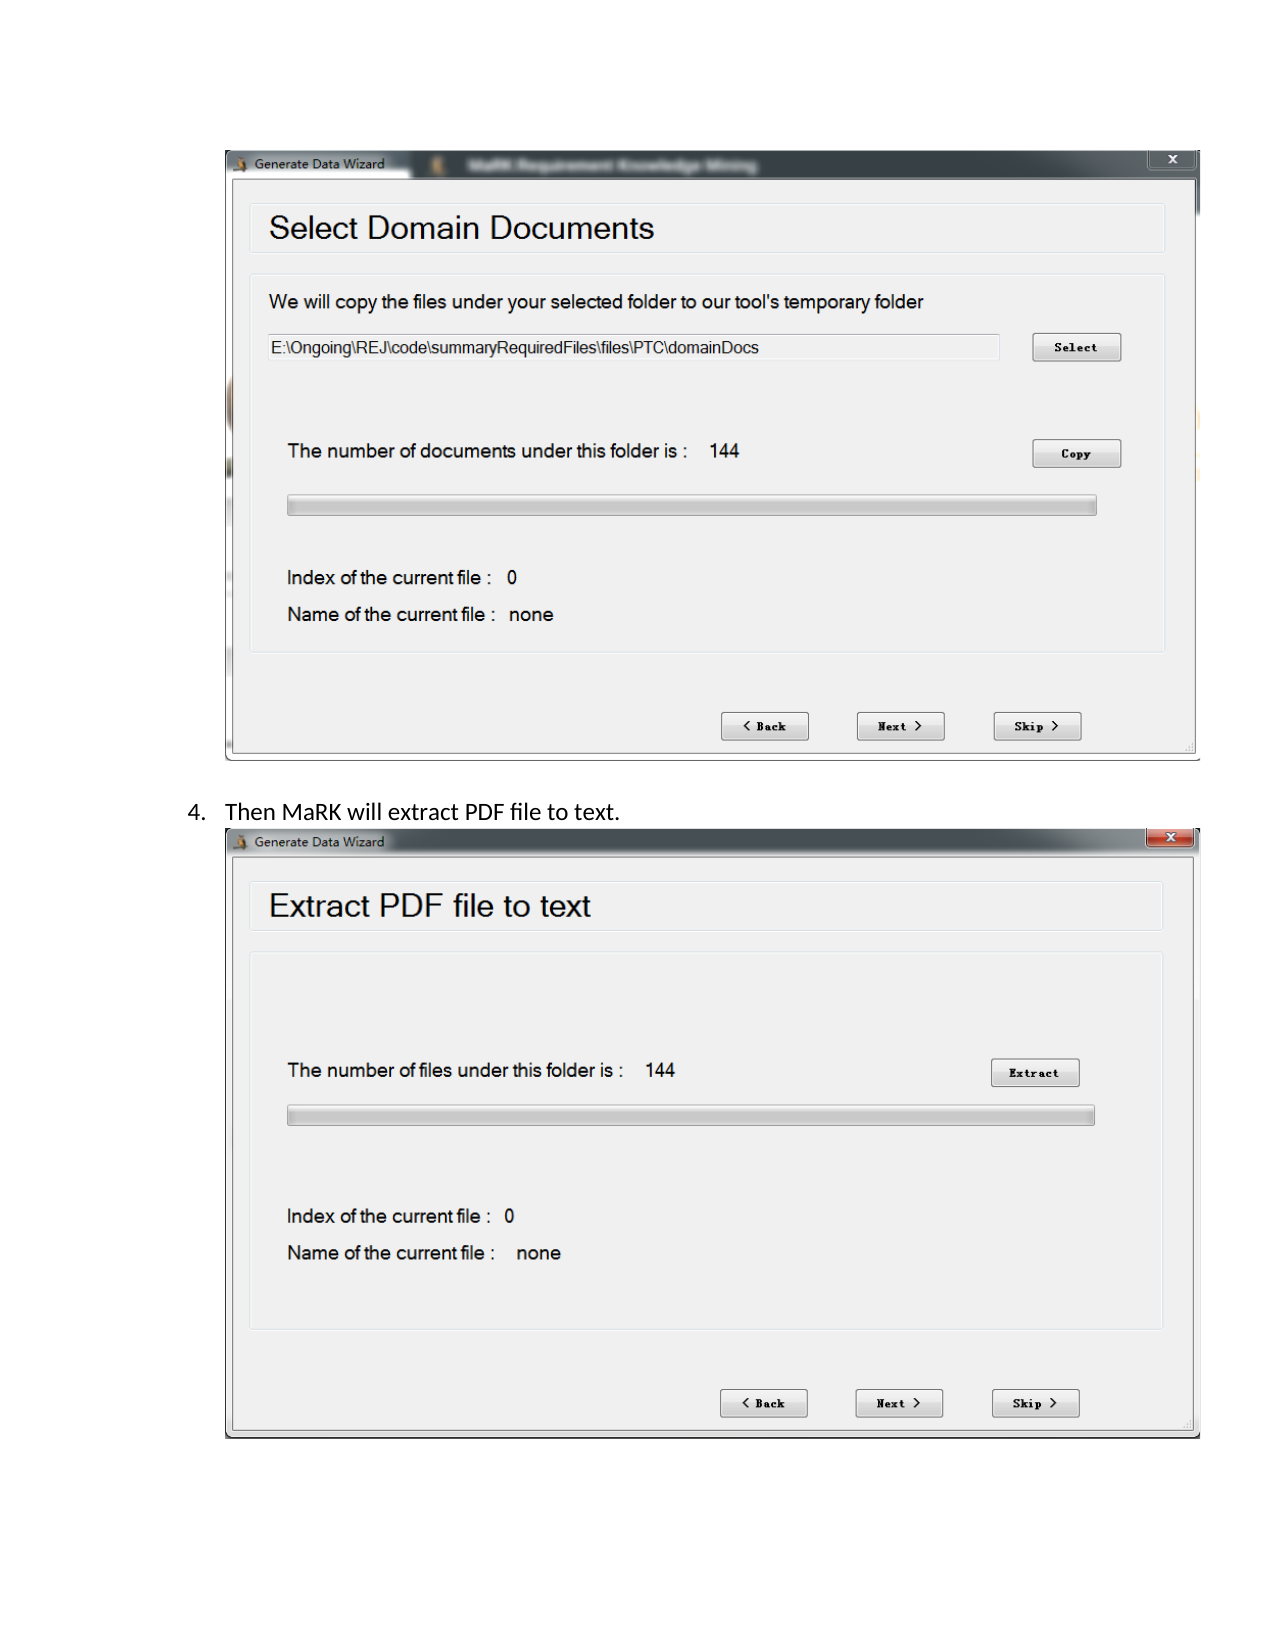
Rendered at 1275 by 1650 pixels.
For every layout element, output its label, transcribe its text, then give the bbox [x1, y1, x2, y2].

list Then MaRK will extract PDF file to text. [187, 796, 1125, 827]
picture [225, 828, 1200, 1439]
picture [225, 150, 1200, 761]
